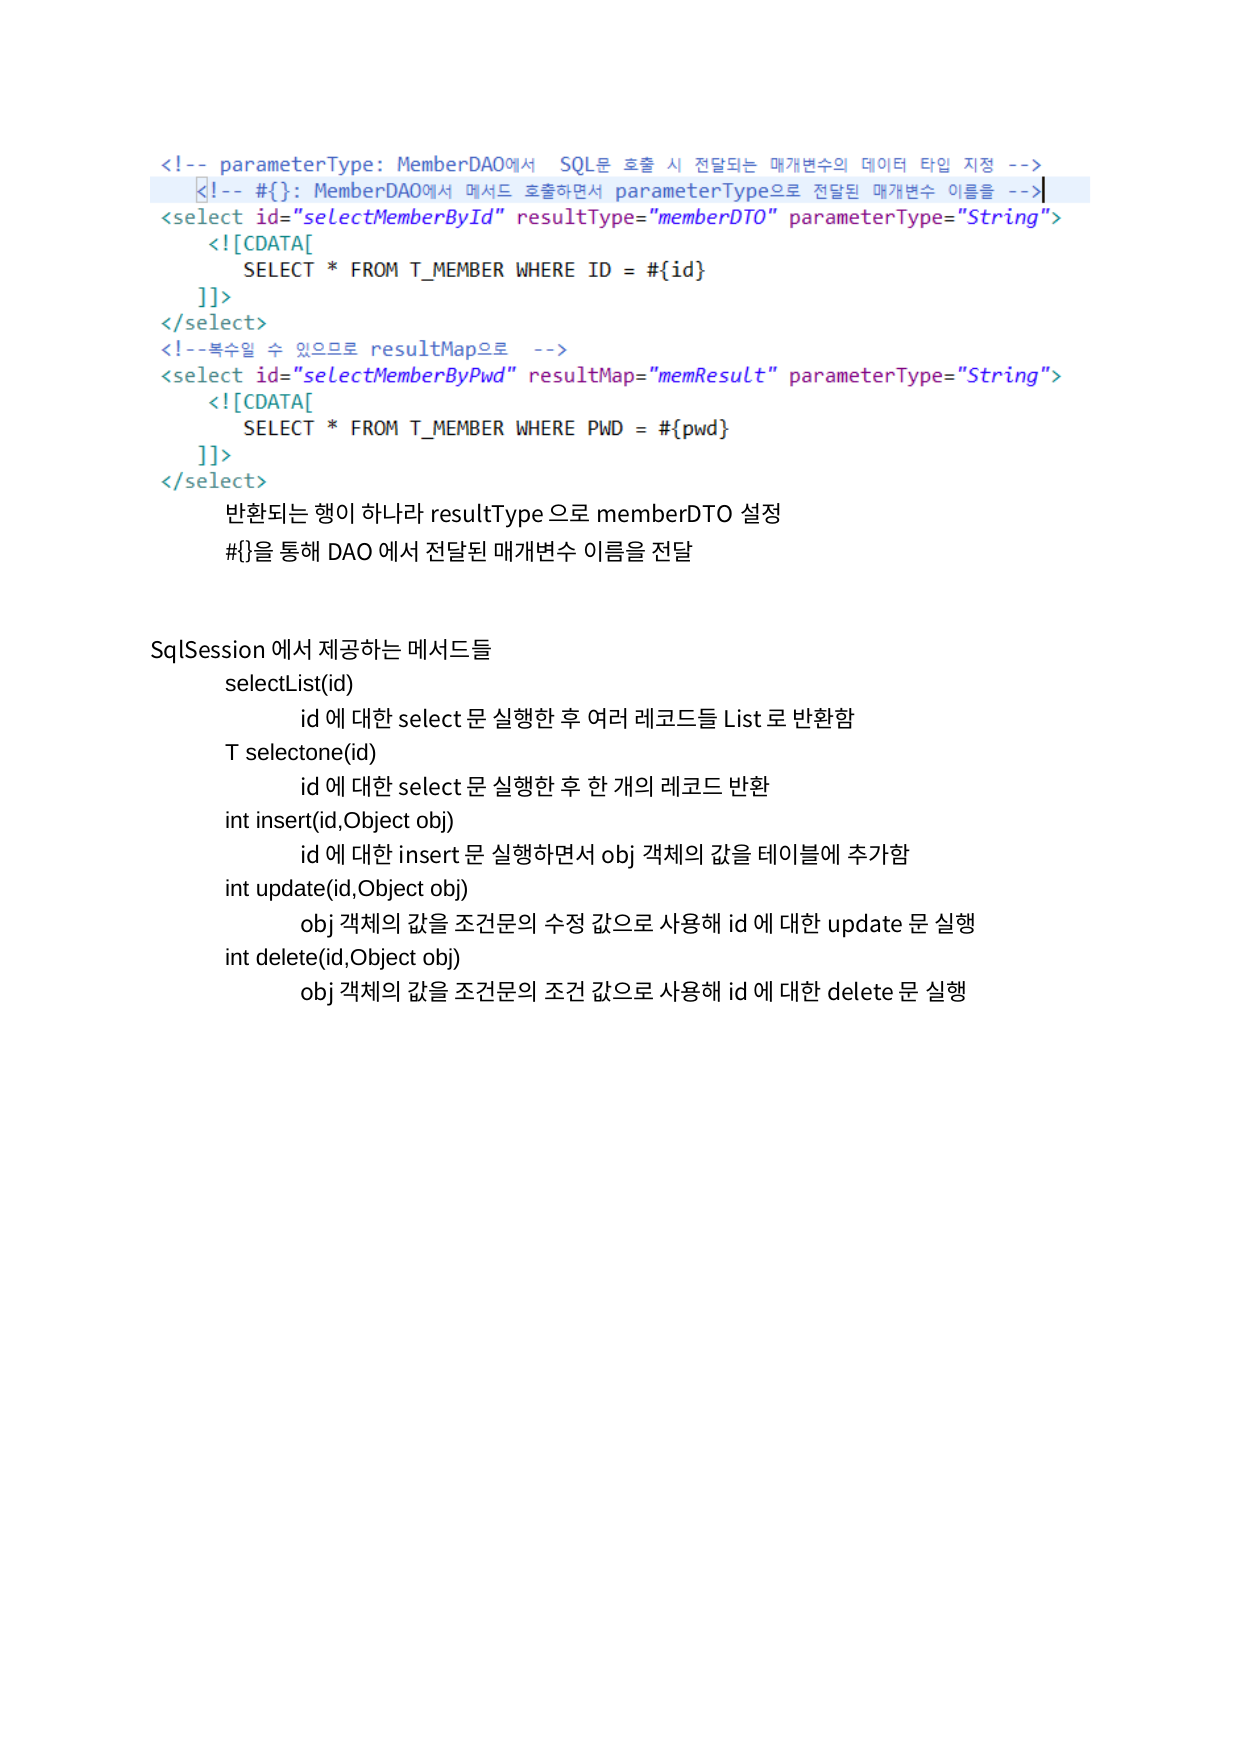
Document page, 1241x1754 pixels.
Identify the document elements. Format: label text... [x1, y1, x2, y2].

text int insert(id,Object obj) [150, 807, 1090, 833]
text T selectone(id) [150, 739, 1090, 765]
text obj객체의 값을 조건문의 조건 값으로 사용해 id에 대한 delete문 실행 [150, 974, 1090, 1007]
text id에 대한 insert문 실행하면서 obj 객체의 값을 테이블에 추가함 [150, 837, 1090, 870]
text SqlSession에서 제공하는 메서드들 [150, 632, 1090, 665]
text id에 대한 select문 실행한 후 여러 레코드들 List로 반환함 [150, 701, 1090, 734]
text obj객체의 값을 조건문의 수정 값으로 사용해 id에 대한 update문 실행 [150, 906, 1090, 939]
text int delete(id,Object obj) [150, 944, 1090, 970]
text 반환되는 행이 하나라 resultType으로 memberDTO 설정 [150, 496, 1090, 529]
text int update(id,Object obj) [150, 875, 1090, 902]
text #{}을 통해 DAO에서 전달된 매개변수 이름을 전달 [150, 534, 1090, 567]
picture [150, 150, 1091, 492]
text selectList(id) [150, 670, 1090, 697]
text id에 대한 select문 실행한 후 한 개의 레코드 반환 [150, 769, 1090, 802]
